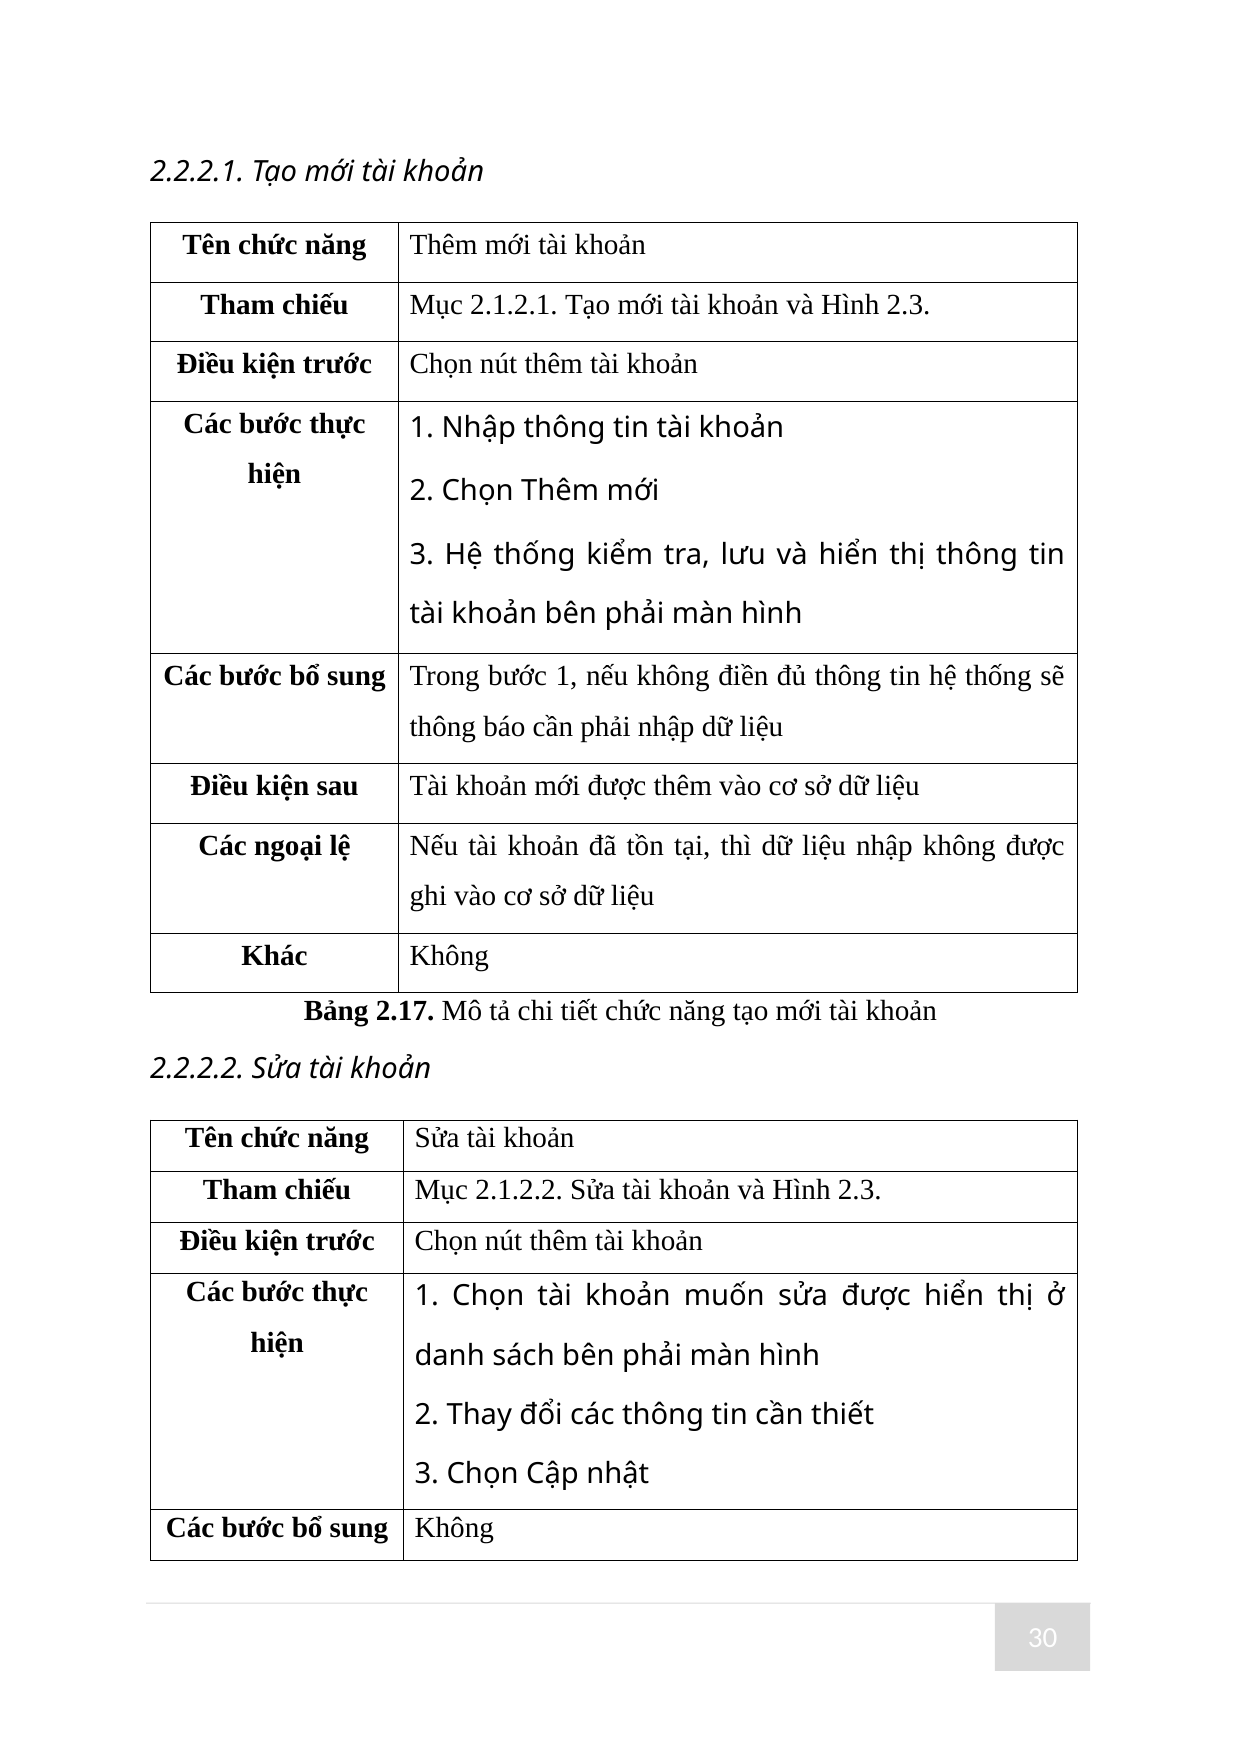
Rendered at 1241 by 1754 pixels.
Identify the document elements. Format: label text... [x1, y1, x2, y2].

table_cell Không [399, 934, 1077, 992]
table_cell Các bước thực hiện [151, 1274, 403, 1509]
table_cell Các bước thực hiện [151, 402, 398, 653]
table_cell Điều kiện trước [151, 342, 398, 401]
table_cell Khác [151, 934, 398, 992]
table_cell Trong bước 1, nếu không điền đủ thông tin hệ thống sẽ thông báo cần phải nhập dữ liệu [399, 654, 1077, 763]
table_cell Điều kiện sau [151, 764, 398, 823]
table_cell Các bước bổ sung [151, 654, 398, 763]
table_cell Mục 2.1.2.1. Tạo mới tài khoản và Hình 2.3. [399, 283, 1077, 341]
table_cell Tham chiếu [151, 283, 398, 341]
text Bảng 2.17. Mô tả chi tiết chức năng tạo mới tài khoản [150, 993, 1090, 1027]
subtitle 2.2.2.1. Tạo mới tài khoản [150, 150, 1090, 190]
table_header Tên chức năng [151, 1121, 403, 1171]
table_cell Nếu tài khoản đã tồn tại, thì dữ liệu nhập không được ghi vào cơ sở dữ liệu [399, 824, 1077, 933]
table_cell Chọn nút thêm tài khoản [404, 1223, 1077, 1273]
table_cell Mục 2.1.2.2. Sửa tài khoản và Hình 2.3. [404, 1172, 1077, 1222]
table_cell 1. Chọn tài khoản muốn sửa được hiển thị ở danh sách bên phải màn hình 2. Thay đổi các thông tin cần thiết 3. Chọn Cập nhật [404, 1274, 1077, 1509]
table_header Sửa tài khoản [404, 1121, 1077, 1171]
table_cell Không [404, 1510, 1077, 1560]
table_cell Điều kiện trước [151, 1223, 403, 1273]
subtitle 2.2.2.2. Sửa tài khoản [150, 1048, 1090, 1087]
table_header Tên chức năng [151, 223, 398, 282]
table_cell Các ngoại lệ [151, 824, 398, 933]
table_header Thêm mới tài khoản [399, 223, 1077, 282]
table_cell Chọn nút thêm tài khoản [399, 342, 1077, 401]
table_cell Tài khoản mới được thêm vào cơ sở dữ liệu [399, 764, 1077, 823]
table_cell 1. Nhập thông tin tài khoản 2. Chọn Thêm mới 3. Hệ thống kiểm tra, lưu và hiển thị thông tin tài khoản bên phải màn hình [399, 402, 1077, 653]
table_cell Các bước bổ sung [151, 1510, 403, 1560]
table_cell Tham chiếu [151, 1172, 403, 1222]
